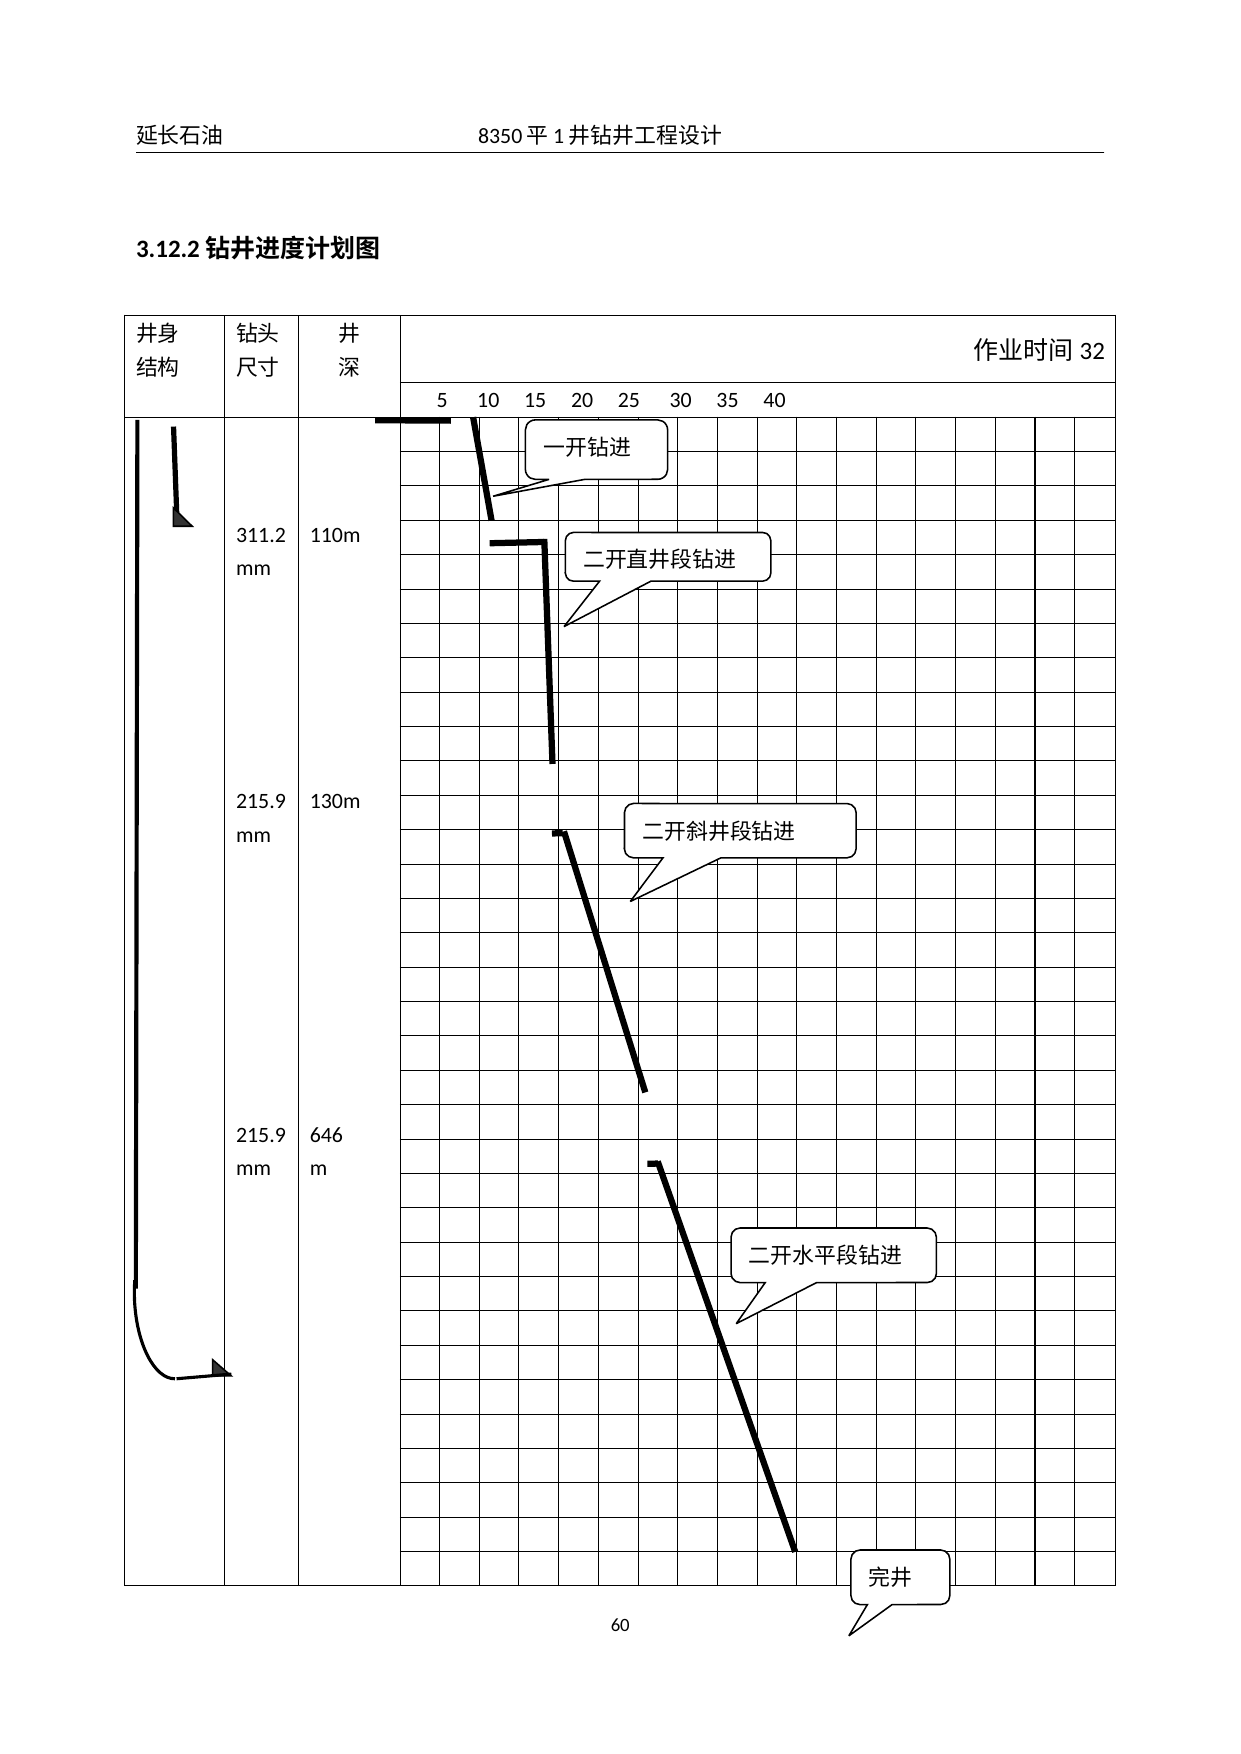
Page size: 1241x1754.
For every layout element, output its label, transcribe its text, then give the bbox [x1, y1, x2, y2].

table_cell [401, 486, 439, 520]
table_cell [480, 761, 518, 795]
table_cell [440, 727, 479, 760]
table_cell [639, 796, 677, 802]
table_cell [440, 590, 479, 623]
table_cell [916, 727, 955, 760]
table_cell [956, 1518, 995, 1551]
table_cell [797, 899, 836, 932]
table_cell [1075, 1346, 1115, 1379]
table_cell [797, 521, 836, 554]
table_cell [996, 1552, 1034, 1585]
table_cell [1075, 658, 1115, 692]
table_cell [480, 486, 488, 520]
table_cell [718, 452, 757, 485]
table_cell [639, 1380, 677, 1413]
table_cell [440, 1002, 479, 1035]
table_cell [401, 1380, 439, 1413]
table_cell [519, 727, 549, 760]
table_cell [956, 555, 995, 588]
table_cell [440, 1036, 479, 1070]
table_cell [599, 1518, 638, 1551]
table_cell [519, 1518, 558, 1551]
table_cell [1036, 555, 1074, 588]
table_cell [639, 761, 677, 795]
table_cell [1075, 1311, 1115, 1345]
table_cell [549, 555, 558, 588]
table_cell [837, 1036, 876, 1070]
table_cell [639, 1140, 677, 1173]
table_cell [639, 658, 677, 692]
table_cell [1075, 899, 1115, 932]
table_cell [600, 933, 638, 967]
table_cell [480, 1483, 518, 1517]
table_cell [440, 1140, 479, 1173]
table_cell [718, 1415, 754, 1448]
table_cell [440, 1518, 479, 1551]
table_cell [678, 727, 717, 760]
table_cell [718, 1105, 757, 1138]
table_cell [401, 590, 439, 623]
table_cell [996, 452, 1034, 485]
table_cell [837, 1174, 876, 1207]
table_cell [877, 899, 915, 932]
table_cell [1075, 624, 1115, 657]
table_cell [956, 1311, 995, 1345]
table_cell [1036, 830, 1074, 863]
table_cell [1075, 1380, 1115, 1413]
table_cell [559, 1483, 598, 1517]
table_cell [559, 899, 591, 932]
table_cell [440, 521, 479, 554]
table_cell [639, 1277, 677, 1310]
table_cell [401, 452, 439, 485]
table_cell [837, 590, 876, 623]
table_cell 311.2 mm 215.9 mm 215.9 mm 215.9 mm [225, 418, 298, 1585]
table_header 井 深 [299, 316, 400, 417]
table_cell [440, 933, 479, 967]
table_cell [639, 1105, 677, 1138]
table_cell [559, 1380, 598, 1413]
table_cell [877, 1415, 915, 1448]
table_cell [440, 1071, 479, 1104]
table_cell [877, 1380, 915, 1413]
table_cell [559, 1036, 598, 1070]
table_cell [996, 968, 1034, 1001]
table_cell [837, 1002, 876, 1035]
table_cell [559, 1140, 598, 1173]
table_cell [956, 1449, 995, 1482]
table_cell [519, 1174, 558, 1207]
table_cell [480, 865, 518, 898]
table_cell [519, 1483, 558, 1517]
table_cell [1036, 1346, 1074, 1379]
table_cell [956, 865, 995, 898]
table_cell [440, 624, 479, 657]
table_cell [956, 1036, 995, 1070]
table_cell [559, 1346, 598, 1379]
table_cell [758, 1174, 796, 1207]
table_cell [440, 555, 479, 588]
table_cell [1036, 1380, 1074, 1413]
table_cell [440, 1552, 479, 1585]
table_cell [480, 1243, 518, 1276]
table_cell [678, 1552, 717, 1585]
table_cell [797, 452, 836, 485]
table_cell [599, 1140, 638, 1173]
table_cell [758, 418, 796, 451]
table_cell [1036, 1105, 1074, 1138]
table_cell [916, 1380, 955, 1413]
table_header 作业时间 32 [401, 316, 1115, 382]
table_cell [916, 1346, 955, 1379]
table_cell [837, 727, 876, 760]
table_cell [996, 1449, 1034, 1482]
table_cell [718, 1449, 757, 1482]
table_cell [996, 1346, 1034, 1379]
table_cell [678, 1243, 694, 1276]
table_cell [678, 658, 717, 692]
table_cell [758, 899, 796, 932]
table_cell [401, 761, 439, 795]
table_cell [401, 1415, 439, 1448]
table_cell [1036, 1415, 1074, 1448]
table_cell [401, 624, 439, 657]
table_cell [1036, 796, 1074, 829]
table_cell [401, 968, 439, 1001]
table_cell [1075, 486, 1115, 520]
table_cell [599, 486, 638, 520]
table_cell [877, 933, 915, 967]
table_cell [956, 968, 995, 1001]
table_cell [678, 418, 717, 451]
table_cell [125, 418, 224, 1585]
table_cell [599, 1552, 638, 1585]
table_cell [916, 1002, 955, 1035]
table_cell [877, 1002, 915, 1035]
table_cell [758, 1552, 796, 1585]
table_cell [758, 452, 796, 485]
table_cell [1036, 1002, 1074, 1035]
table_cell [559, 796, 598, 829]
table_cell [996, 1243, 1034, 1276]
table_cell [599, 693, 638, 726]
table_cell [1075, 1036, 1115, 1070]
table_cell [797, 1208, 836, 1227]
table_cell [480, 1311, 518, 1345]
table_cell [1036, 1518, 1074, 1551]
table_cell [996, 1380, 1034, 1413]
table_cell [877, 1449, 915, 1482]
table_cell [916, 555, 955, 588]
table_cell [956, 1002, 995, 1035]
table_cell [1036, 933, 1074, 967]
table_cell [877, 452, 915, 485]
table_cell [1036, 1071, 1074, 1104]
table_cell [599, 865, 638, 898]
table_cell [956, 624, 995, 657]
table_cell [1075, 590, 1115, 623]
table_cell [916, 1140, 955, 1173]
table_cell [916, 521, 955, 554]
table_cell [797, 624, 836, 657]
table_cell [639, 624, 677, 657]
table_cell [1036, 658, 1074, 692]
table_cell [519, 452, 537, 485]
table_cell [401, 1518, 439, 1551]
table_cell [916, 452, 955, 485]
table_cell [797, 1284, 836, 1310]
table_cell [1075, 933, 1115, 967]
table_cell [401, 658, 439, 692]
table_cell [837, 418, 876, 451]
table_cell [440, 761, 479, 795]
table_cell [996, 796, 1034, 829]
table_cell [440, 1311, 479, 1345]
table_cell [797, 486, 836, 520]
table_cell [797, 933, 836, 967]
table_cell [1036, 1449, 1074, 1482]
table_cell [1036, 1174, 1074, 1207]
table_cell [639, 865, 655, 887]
table_cell [519, 418, 558, 451]
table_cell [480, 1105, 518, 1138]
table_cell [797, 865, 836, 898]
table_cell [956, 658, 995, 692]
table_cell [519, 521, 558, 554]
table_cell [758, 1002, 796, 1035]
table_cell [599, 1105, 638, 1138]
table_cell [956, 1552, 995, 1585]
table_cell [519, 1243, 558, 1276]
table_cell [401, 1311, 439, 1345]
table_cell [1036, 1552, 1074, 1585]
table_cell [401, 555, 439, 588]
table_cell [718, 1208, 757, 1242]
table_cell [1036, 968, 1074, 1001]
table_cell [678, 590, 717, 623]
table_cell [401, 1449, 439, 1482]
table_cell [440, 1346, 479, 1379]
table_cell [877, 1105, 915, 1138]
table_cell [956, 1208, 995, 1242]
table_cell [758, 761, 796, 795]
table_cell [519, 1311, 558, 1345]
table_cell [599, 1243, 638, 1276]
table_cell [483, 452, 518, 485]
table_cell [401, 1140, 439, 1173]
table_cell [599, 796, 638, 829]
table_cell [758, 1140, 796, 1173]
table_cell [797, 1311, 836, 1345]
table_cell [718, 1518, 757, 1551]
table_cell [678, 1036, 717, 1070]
table_cell [480, 418, 518, 451]
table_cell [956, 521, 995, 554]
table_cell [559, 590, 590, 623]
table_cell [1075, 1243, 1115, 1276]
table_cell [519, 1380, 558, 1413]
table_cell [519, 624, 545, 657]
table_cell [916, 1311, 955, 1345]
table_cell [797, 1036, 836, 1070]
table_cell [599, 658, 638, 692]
table_cell [718, 418, 757, 451]
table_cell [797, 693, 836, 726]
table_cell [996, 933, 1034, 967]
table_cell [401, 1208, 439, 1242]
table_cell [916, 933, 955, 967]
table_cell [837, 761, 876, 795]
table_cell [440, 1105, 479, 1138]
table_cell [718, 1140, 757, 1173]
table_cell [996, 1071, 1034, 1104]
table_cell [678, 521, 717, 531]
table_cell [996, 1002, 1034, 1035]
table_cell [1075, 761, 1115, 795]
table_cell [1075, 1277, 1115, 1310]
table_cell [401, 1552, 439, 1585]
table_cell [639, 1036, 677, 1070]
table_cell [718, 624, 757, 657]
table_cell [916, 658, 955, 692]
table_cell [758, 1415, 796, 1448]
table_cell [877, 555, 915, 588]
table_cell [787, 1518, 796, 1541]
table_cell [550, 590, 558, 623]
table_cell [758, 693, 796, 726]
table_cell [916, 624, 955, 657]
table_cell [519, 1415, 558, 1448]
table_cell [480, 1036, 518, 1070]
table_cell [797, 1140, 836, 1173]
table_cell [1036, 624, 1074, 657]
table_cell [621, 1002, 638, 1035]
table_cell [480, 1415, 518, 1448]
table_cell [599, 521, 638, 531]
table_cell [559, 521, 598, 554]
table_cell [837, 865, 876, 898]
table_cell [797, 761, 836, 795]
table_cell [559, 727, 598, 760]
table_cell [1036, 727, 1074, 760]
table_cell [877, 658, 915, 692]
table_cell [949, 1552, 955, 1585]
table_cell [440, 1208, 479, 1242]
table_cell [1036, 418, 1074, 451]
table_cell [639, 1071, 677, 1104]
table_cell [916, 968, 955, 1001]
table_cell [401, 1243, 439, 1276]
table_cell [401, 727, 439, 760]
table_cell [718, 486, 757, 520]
table_cell 110m 130m 646 m 1378m [299, 418, 400, 1585]
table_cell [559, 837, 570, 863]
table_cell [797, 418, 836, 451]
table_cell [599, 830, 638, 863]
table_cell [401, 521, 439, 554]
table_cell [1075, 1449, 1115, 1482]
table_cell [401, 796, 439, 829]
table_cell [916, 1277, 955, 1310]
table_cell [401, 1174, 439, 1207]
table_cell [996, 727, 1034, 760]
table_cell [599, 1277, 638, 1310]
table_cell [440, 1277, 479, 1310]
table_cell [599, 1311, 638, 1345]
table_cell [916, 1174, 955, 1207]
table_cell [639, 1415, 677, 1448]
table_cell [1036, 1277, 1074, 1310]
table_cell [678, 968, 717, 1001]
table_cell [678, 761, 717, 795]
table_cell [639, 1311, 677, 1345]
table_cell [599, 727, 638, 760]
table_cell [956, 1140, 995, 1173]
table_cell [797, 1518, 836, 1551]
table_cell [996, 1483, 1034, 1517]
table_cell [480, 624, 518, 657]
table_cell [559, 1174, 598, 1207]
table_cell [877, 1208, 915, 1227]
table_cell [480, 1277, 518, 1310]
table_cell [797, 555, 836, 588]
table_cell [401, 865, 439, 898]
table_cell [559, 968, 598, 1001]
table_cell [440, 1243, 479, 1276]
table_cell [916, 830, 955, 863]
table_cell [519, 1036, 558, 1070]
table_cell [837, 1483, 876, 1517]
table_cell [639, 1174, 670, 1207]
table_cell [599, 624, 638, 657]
table_header 钻头 尺寸 [225, 316, 298, 417]
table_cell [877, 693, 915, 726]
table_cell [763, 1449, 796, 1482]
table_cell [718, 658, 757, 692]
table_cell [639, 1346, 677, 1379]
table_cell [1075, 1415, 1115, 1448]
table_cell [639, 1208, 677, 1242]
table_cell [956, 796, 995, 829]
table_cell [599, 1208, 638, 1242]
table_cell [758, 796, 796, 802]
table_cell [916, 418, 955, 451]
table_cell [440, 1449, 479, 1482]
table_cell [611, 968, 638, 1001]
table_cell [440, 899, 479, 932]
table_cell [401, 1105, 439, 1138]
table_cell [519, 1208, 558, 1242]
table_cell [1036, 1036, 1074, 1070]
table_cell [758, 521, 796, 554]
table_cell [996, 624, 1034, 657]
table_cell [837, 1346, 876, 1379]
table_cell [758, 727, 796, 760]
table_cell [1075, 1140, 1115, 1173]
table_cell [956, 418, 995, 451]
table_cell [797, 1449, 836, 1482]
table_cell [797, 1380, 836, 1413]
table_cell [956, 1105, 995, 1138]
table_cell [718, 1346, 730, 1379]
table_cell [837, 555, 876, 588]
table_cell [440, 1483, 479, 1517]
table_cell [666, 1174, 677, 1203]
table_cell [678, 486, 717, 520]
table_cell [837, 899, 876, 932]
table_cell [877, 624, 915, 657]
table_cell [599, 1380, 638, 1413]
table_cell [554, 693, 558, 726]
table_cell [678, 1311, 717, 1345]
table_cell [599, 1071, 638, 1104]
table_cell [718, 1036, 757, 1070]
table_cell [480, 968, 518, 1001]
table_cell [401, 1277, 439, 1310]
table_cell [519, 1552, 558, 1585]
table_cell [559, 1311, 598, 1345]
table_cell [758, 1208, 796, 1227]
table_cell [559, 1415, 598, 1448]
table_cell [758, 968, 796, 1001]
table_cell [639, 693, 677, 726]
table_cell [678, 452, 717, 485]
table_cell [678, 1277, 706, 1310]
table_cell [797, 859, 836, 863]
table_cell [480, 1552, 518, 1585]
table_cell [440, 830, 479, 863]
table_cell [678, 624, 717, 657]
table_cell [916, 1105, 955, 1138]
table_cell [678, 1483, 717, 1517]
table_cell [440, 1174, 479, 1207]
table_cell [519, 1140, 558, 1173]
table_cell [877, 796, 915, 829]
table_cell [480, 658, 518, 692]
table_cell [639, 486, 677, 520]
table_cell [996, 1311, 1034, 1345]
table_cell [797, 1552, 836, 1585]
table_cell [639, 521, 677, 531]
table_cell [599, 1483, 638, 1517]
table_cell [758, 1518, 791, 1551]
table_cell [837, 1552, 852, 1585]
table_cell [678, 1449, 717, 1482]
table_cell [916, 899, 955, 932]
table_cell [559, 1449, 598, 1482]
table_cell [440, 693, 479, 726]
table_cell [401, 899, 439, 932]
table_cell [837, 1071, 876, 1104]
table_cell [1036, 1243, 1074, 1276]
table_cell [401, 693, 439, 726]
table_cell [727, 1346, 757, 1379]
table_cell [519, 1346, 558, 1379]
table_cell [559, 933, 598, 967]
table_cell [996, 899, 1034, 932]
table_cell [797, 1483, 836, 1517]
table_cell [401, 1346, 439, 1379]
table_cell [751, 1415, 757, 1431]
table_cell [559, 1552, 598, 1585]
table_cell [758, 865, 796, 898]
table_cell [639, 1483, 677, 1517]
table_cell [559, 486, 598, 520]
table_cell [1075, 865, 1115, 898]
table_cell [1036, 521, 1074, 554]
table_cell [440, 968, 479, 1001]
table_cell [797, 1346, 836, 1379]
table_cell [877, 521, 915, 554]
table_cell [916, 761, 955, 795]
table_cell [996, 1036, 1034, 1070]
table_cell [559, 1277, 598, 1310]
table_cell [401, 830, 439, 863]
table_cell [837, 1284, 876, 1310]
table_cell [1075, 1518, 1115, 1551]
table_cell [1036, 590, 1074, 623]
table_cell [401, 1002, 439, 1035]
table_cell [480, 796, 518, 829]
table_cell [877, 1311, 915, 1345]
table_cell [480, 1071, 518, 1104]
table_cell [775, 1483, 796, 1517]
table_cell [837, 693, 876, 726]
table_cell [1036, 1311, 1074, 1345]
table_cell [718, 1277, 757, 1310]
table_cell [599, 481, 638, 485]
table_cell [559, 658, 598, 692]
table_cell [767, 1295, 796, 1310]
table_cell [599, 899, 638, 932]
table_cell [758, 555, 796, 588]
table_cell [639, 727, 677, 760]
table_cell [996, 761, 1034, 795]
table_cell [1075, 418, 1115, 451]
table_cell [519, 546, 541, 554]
table_cell [639, 418, 677, 451]
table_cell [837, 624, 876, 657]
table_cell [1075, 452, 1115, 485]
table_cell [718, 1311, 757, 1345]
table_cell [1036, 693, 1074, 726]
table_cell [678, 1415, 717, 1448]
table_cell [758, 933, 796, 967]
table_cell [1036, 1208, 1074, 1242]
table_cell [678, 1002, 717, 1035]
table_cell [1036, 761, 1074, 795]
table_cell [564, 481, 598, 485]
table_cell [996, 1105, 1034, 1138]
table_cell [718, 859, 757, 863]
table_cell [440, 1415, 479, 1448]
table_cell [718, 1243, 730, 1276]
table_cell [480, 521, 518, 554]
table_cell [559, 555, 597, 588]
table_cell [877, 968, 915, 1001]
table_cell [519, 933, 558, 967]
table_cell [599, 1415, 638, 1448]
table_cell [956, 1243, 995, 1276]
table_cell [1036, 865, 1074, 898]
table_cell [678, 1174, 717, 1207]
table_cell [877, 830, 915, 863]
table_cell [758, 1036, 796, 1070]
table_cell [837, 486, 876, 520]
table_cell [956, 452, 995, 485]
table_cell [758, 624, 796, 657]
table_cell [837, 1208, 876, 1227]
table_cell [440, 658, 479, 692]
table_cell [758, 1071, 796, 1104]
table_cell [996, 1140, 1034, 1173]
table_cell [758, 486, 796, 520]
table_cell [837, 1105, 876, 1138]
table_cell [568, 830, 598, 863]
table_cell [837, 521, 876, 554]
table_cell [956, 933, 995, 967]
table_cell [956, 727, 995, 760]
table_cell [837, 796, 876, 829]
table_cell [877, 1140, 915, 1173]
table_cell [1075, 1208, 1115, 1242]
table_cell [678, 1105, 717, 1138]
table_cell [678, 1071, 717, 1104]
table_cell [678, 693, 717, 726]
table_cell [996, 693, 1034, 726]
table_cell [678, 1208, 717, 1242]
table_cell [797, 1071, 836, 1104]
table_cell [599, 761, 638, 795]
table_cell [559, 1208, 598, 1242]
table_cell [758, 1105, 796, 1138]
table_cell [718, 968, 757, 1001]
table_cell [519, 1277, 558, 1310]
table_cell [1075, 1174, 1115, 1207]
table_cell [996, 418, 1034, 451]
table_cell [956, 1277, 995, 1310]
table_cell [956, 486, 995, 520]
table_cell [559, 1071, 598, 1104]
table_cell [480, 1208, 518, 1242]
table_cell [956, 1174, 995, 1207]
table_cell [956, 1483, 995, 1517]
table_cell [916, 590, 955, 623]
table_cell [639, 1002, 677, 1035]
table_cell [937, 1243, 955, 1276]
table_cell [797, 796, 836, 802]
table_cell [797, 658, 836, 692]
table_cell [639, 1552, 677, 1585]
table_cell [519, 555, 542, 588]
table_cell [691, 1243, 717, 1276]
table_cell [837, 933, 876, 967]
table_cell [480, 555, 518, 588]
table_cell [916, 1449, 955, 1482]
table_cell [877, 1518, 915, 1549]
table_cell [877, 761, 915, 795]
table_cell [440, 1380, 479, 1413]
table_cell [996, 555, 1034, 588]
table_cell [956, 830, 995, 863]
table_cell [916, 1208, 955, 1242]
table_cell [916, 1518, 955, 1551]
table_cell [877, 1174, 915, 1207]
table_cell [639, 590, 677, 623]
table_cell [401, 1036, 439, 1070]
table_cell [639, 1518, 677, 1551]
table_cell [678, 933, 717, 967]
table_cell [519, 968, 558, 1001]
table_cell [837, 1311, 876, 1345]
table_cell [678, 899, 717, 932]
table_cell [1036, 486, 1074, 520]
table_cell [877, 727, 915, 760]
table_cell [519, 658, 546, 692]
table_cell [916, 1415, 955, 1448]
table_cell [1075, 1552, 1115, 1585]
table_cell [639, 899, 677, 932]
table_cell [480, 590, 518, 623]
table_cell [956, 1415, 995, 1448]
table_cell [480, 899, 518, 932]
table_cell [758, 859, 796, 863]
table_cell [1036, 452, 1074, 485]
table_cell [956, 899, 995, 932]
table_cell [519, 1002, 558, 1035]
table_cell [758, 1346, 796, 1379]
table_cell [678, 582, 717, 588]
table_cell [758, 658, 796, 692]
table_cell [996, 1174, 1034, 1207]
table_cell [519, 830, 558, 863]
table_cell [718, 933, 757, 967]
table_cell [440, 418, 475, 451]
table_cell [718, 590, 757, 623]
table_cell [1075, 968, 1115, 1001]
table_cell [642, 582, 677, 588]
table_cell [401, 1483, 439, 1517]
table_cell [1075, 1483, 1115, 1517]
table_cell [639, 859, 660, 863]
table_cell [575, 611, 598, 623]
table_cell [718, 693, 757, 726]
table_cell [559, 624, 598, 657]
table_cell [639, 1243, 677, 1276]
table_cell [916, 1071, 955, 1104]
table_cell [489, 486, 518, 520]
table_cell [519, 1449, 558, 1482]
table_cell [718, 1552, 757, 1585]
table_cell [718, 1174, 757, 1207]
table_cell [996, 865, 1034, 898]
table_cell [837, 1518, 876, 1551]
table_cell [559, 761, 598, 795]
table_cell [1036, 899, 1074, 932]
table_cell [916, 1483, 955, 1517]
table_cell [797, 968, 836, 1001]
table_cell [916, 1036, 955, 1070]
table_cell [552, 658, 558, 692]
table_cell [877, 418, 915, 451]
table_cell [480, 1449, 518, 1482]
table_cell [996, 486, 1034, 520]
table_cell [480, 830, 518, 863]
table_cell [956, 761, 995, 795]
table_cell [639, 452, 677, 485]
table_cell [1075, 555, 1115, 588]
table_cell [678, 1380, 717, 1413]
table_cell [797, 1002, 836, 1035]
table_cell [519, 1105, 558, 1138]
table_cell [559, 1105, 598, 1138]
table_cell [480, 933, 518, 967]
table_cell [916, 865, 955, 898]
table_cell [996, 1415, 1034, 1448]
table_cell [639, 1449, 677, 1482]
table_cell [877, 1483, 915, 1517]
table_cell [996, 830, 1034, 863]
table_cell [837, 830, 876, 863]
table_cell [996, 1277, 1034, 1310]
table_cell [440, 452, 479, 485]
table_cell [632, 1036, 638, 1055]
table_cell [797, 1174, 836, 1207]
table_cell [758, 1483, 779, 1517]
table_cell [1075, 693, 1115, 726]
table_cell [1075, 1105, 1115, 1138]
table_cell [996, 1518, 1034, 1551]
table_cell 5 10 15 20 25 30 35 40 [401, 383, 1115, 417]
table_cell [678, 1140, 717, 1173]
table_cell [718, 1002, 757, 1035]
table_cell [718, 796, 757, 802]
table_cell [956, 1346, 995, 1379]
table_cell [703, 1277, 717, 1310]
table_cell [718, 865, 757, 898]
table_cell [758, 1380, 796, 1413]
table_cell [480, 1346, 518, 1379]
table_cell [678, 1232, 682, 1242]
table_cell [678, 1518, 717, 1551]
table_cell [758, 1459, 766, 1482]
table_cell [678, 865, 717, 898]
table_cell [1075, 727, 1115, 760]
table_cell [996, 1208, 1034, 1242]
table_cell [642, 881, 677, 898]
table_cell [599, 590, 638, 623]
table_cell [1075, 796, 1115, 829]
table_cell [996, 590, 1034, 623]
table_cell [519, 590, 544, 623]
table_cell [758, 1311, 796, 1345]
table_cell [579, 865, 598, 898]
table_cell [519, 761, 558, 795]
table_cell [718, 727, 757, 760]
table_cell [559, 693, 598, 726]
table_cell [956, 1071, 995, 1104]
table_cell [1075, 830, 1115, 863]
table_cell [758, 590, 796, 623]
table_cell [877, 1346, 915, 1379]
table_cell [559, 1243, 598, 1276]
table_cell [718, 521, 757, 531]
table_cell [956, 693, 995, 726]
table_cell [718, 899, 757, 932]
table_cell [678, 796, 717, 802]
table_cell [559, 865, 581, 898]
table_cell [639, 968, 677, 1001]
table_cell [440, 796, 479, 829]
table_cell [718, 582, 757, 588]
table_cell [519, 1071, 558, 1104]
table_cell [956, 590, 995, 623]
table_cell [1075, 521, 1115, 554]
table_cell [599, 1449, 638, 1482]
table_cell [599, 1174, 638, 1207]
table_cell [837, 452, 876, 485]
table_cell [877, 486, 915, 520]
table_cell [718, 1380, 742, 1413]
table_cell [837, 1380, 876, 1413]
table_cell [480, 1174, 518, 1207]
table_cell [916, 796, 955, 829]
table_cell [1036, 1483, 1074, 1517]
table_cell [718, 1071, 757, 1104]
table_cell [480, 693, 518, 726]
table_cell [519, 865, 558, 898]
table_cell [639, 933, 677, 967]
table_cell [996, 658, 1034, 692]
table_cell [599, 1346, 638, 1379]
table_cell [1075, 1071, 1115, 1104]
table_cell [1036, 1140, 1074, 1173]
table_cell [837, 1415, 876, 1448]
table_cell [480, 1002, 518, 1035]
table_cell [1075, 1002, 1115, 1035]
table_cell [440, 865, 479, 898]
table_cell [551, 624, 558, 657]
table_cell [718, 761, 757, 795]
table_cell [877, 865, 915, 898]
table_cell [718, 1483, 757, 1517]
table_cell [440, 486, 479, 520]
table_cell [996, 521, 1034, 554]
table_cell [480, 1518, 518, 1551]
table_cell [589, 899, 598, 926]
text 3.12.2 钻井进度计划图 [136, 213, 1104, 280]
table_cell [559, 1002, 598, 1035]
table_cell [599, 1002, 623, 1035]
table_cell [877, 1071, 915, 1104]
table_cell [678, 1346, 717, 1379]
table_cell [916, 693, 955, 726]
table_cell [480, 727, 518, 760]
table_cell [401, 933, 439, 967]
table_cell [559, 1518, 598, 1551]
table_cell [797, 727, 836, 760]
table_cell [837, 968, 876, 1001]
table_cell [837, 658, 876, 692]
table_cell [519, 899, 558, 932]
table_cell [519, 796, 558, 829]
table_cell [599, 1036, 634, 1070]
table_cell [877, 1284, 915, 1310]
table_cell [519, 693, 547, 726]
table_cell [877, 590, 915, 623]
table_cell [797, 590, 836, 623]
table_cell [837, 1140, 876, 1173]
table_header 井身 结构 [125, 316, 224, 417]
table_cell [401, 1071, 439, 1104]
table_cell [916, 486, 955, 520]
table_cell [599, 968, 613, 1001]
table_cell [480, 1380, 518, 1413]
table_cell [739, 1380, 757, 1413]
table_cell [401, 424, 439, 451]
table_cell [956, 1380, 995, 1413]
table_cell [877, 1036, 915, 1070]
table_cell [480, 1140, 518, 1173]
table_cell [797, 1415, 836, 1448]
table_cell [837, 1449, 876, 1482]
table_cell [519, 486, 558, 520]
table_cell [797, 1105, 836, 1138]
